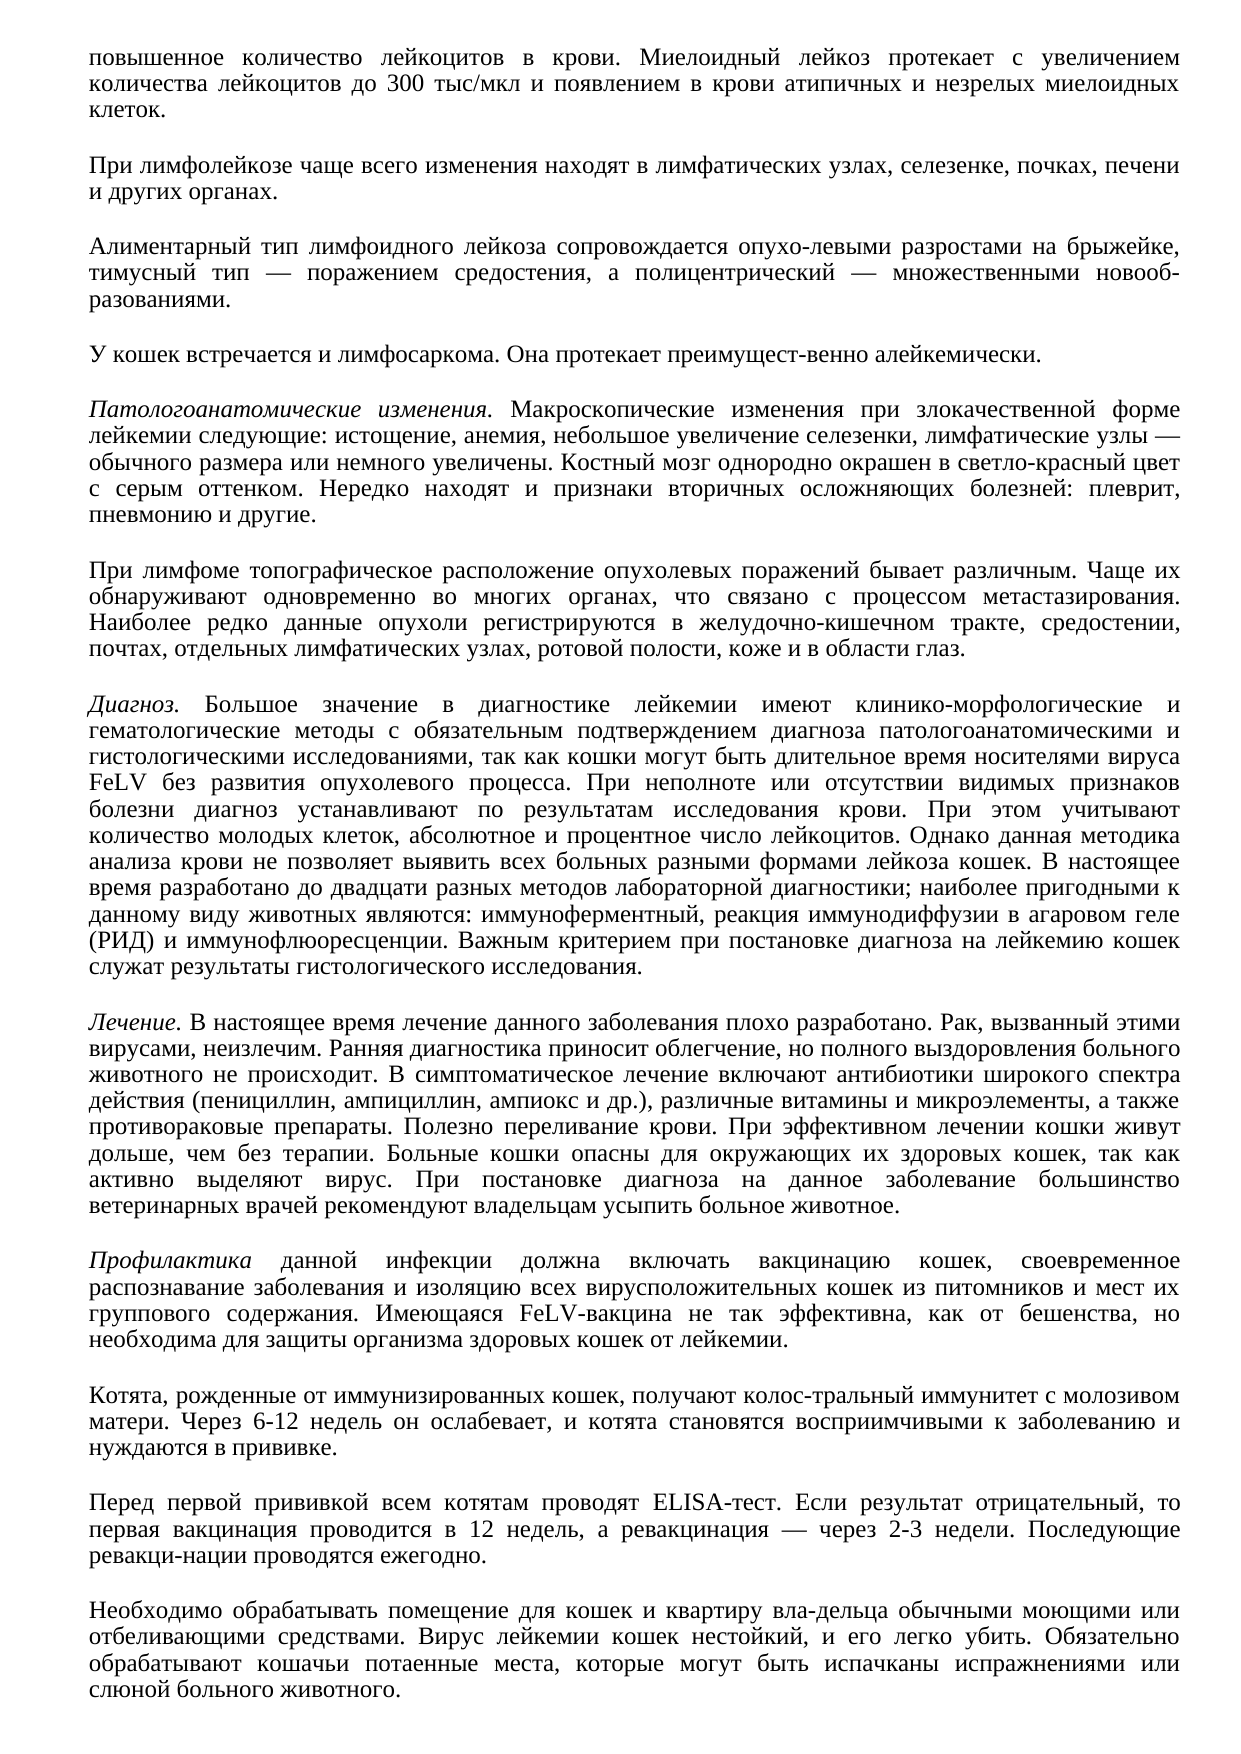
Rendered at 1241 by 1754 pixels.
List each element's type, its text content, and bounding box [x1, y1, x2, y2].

text У кошек встречается и лимфосаркома. Она протекает преимущест-венно алейкемически. [89, 342, 1181, 368]
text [89, 44, 1181, 123]
text Лечение. В настоящее время лечение данного заболевания плохо разработано. Рак, вызванный этими вирусами, неизлечим. Ранняя диагностика приносит облегчение, но полного выздоровления больного животного не происходит. В симптоматическое лечение включают антибиотики широкого спектра действия (пенициллин, ампициллин, ампиокс и др.), различные витамины и микроэлементы, а также противораковые препараты. Полезно переливание крови. При эффективном лечении кошки живут дольше, чем без терапии. Больные кошки опасны для окружающих их здоровых кошек, так как активно выделяют вирус. При постановке диагноза на данное заболевание большинство ветеринарных врачей рекомендуют владельцам усыпить больное животное. [89, 1009, 1181, 1219]
text При лимфоме топографическое расположение опухолевых поражений бывает различным. Чаще их обнаруживают одновременно во многих органах, что связано с процессом метастазирования. Наиболее редко данные опухоли регистрируются в желудочно-кишечном тракте, средостении, почтах, отдельных лимфатических узлах, ротовой полости, коже и в области глаз. [89, 557, 1181, 662]
text Профилактика данной инфекции должна включать вакцинацию кошек, своевременное распознавание заболевания и изоляцию всех вирусположительных кошек из питомников и мест их группового содержания. Имеющаяся FeLV-вакцина не так эффективна, как от бешенства, но необходима для защиты организма здоровых кошек от лейкемии. [89, 1248, 1181, 1353]
text Котята, рожденные от иммунизированных кошек, получают колос-тральный иммунитет с молозивом матери. Через 6-12 недель он ослабевает, и котята становятся восприимчивыми к заболеванию и нуждаются в прививке. [89, 1382, 1181, 1461]
text Диагноз. Большое значение в диагностике лейкемии имеют клинико-морфологические и гематологические методы с обязательным подтверждением диагноза патологоанатомическими и гистологическими исследованиями, так как кошки могут быть длительное время носителями вируса FeLV без развития опухолевого процесса. При неполноте или отсутствии видимых признаков болезни диагноз устанавливают по результатам исследования крови. При этом учитывают количество молодых клеток, абсолютное и процентное число лейкоцитов. Однако данная методика анализа крови не позволяет выявить всех больных разными формами лейкоза кошек. В настоящее время разработано до двадцати разных методов лабораторной диагностики; наиболее пригодными к данному виду животных являются: иммуноферментный, реакция иммунодиффузии в агаровом геле (РИД) и иммунофлюоресценции. Важным критерием при постановке диагноза на лейкемию кошек служат результаты гистологического исследования. [89, 691, 1181, 980]
text Перед первой прививкой всем котятам проводят ELISA-тест. Если результат отрицательный, то первая вакцинация проводится в 12 недель, а ревакцинация — через 2-3 недели. Последующие ревакци-нации проводятся ежегодно. [89, 1490, 1181, 1569]
text Алиментарный тип лимфоидного лейкоза сопровождается опухо-левыми разростами на брыжейке, тимусный тип — поражением средостения, а полицентрический — множественными новооб-разованиями. [89, 234, 1181, 312]
text Патологоанатомические изменения. Макроскопические изменения при злокачественной форме лейкемии следующие: истощение, анемия, небольшое увеличение селезенки, лимфатические узлы — обычного размера или немного увеличены. Костный мозг однородно окрашен в светло-красный цвет с серым оттенком. Нередко находят и признаки вторичных осложняющих болезней: плеврит, пневмонию и другие. [89, 397, 1181, 528]
text При лимфолейкозе чаще всего изменения находят в лимфатических узлах, селезенке, почках, печени и других органах. [89, 152, 1181, 204]
text Необходимо обрабатывать помещение для кошек и квартиру вла-дельца обычными моющими или отбеливающими средствами. Вирус лейкемии кошек нестойкий, и его легко убить. Обязательно обрабатывают кошачьи потаенные места, которые могут быть испачканы испражнениями или слюной больного животного. [89, 1598, 1181, 1703]
